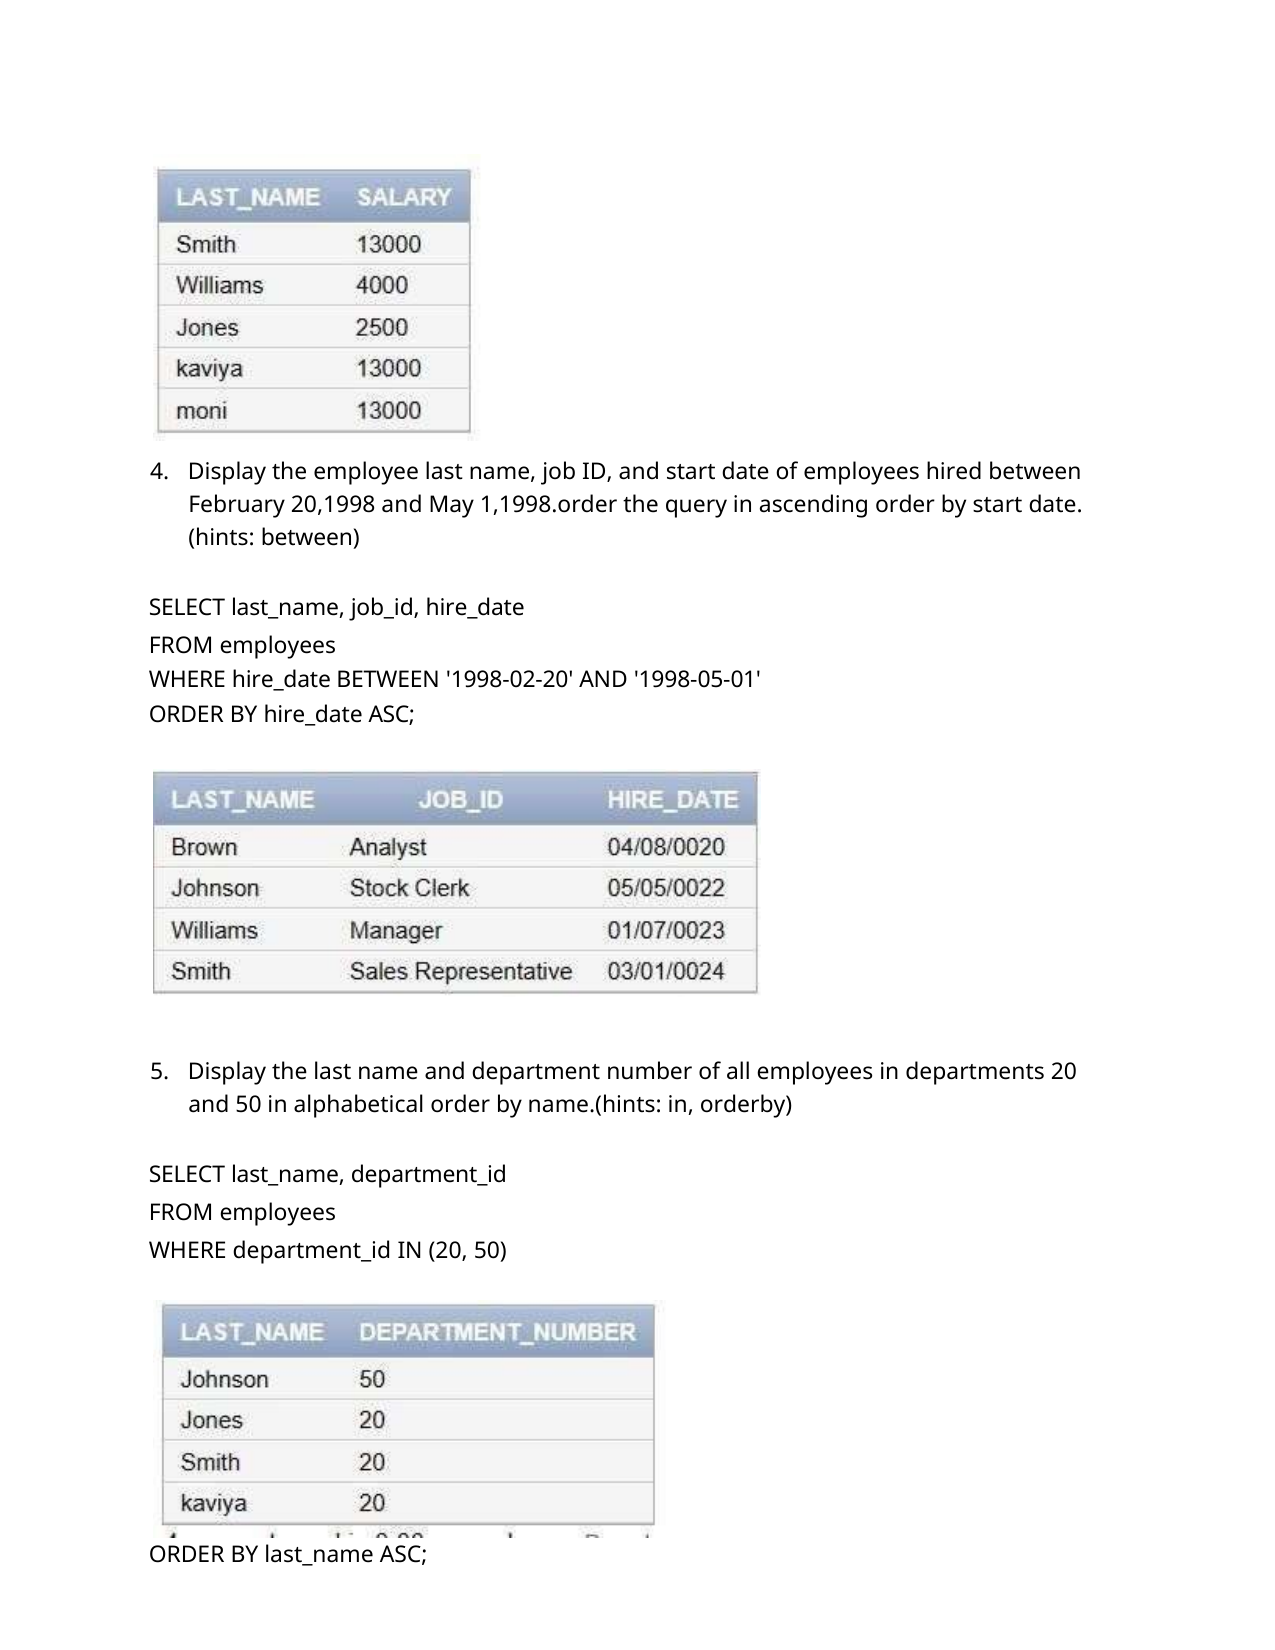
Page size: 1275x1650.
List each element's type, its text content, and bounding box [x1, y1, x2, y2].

picture [153, 154, 482, 441]
list Display the last name and department number of all employees in departments 20 and 50 in alphabetical order by name.(hints: in, orderby) [150, 1055, 1092, 1119]
picture [153, 769, 761, 997]
list Display the employee last name, job ID, and start date of employees hired between February 20,1998 and May 1,1998.order the query in ascending order by start date.(hints: between) [150, 455, 1089, 552]
picture [554, 1300, 666, 1538]
text SELECT last_name, job_id, hire_date FROM employees [148, 591, 554, 660]
text WHERE department_id IN (20, 50) ORDER BY last_name ASC; [148, 1234, 554, 1569]
text WHERE hire_date BETWEEN '1998-02-20' AND '1998-05-01' [148, 666, 1102, 692]
text SELECT last_name, department_id FROM employees [148, 1158, 554, 1227]
text ORDER BY hire_date ASC; [148, 698, 1102, 729]
